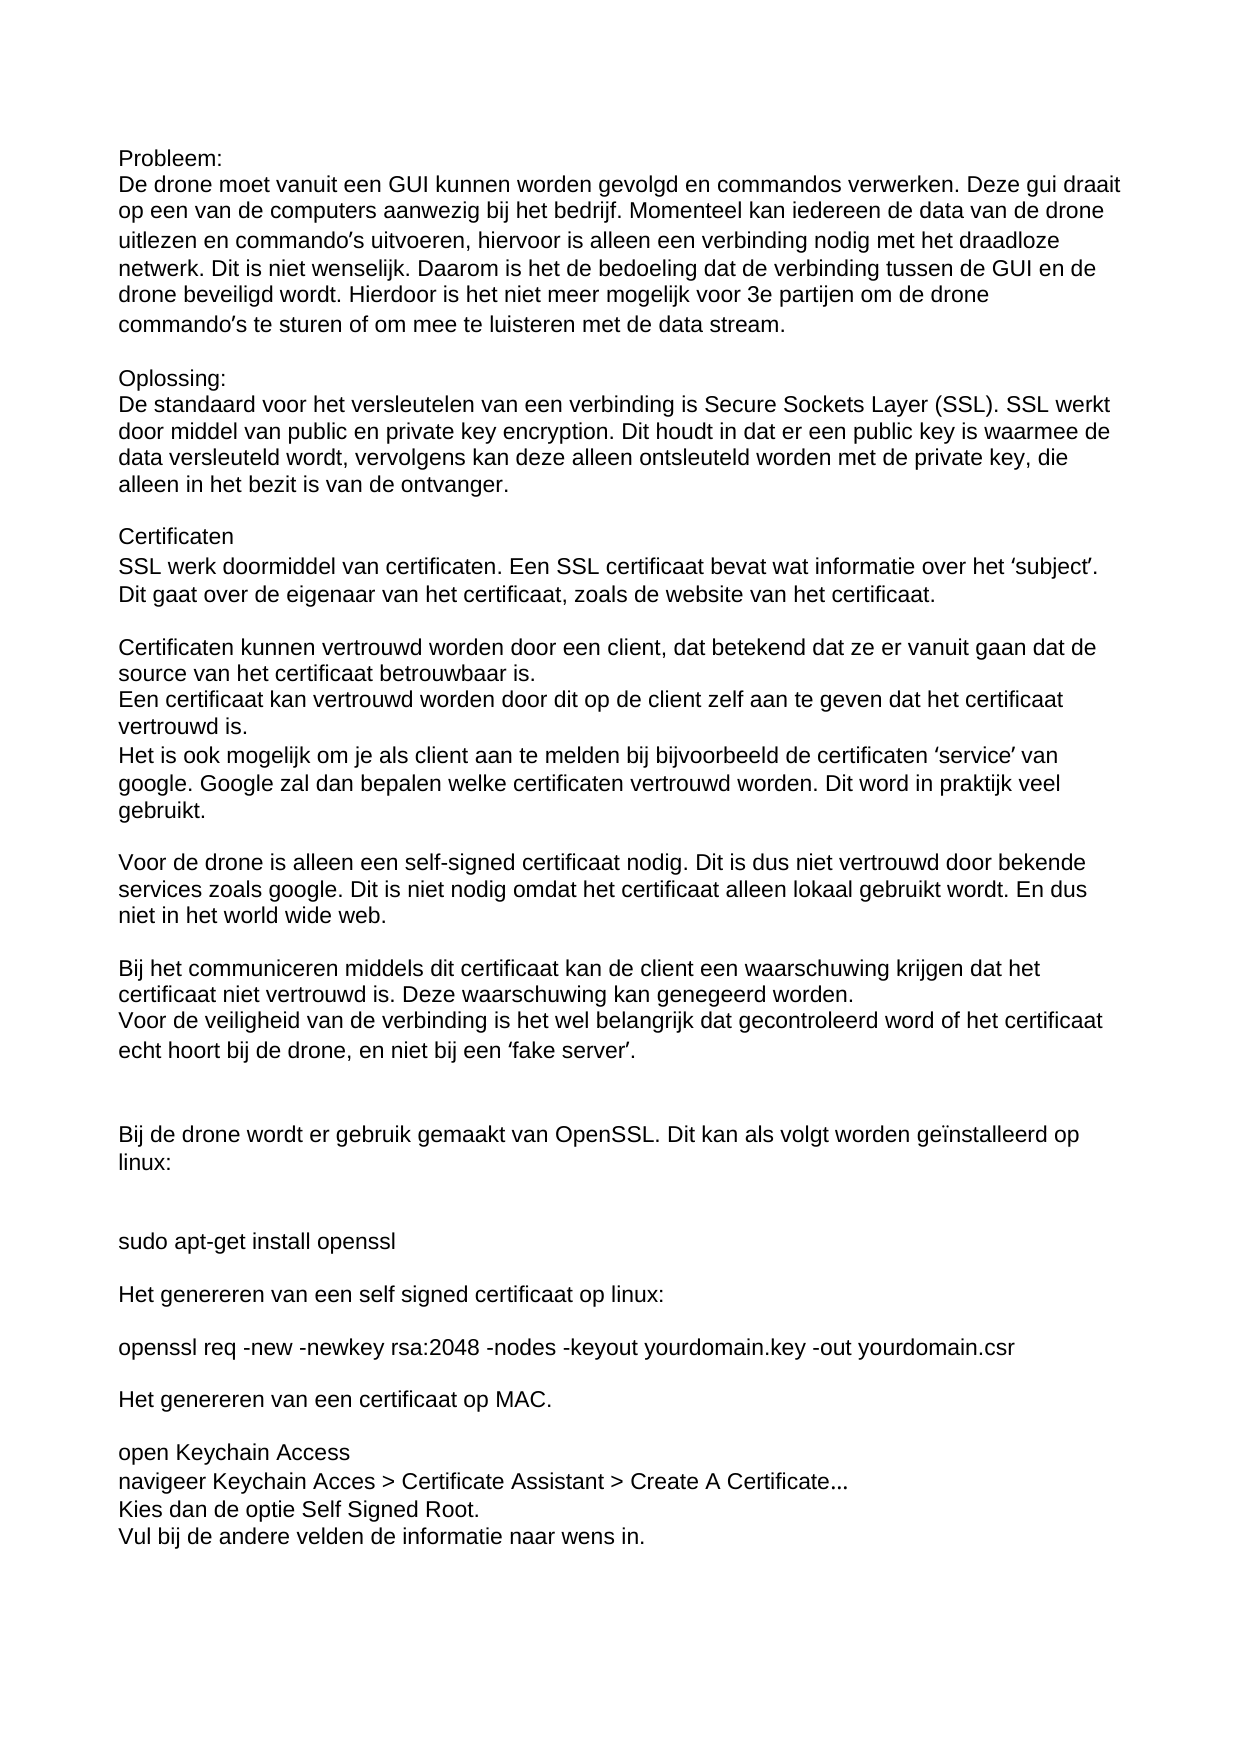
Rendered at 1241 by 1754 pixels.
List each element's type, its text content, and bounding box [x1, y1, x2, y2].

text sudo apt-get install openssl [118, 1228, 1122, 1254]
text Het genereren van een certificaat op MAC. [118, 1386, 1122, 1412]
text Een certificaat kan vertrouwd worden door dit op de client zelf aan te geven dat het certificaat vertrouwd is. [118, 686, 1122, 739]
text Voor de veiligheid van de verbinding is het wel belangrijk dat gecontroleerd word of het certificaat echt hoort bij de drone, en niet bij een ‘fake server’. [118, 1007, 1122, 1065]
text De drone moet vanuit een GUI kunnen worden gevolgd en commandos verwerken. Deze gui draait op een van de computers aanwezig bij het bedrijf. Momenteel kan iedereen de data van de drone uitlezen en commando’s uitvoeren, hiervoor is alleen een verbinding nodig met het draadloze netwerk. Dit is niet wenselijk. Daarom is het de bedoeling dat de verbinding tussen de GUI en de drone beveiligd wordt. Hierdoor is het niet meer mogelijk voor 3e partijen om de drone commando’s te sturen of om mee te luisteren met de data stream. [118, 171, 1122, 339]
text Het genereren van een self signed certificaat op linux: [118, 1281, 1122, 1307]
text Kies dan de optie Self Signed Root. [118, 1496, 1122, 1523]
text openssl req -new -newkey rsa:2048 -nodes -keyout yourdomain.key -out yourdomain.csr [118, 1333, 1122, 1360]
text De standaard voor het versleutelen van een verbinding is Secure Sockets Layer (SSL). SSL werkt door middel van public en private key encryption. Dit houdt in dat er een public key is waarmee de data versleuteld wordt, vervolgens kan deze alleen ontsleuteld worden met de private key, die alleen in het bezit is van de ontvanger. [118, 391, 1122, 497]
text Het is ook mogelijk om je als client aan te melden bij bijvoorbeeld de certificaten ‘service’ van google. Google zal dan bepalen welke certificaten vertrouwd worden. Dit word in praktijk veel gebruikt. [118, 739, 1122, 823]
text SSL werk doormiddel van certificaten. Een SSL certificaat bevat wat informatie over het ‘subject’. Dit gaat over de eigenaar van het certificaat, zoals de website van het certificaat. [118, 549, 1122, 607]
text Probleem: [118, 144, 1122, 171]
text Certificaten [118, 523, 1122, 549]
text Certificaten kunnen vertrouwd worden door een client, dat betekend dat ze er vanuit gaan dat de source van het certificaat betrouwbaar is. [118, 633, 1122, 686]
text Bij het communiceren middels dit certificaat kan de client een waarschuwing krijgen dat het certificaat niet vertrouwd is. Deze waarschuwing kan genegeerd worden. [118, 955, 1122, 1007]
text Bij de drone wordt er gebruik gemaakt van OpenSSL. Dit kan als volgt worden geïnstalleerd op linux: [118, 1118, 1122, 1175]
text Voor de drone is alleen een self-signed certificaat nodig. Dit is dus niet vertrouwd door bekende services zoals google. Dit is niet nodig omdat het certificaat alleen lokaal gebruikt wordt. En dus niet in het world wide web. [118, 849, 1122, 928]
text open Keychain Access [118, 1439, 1122, 1465]
text Oplossing: [118, 365, 1122, 391]
text Vul bij de andere velden de informatie naar wens in. [118, 1523, 1122, 1549]
text navigeer Keychain Acces > Certificate Assistant > Create A Certificate… [118, 1465, 1122, 1496]
